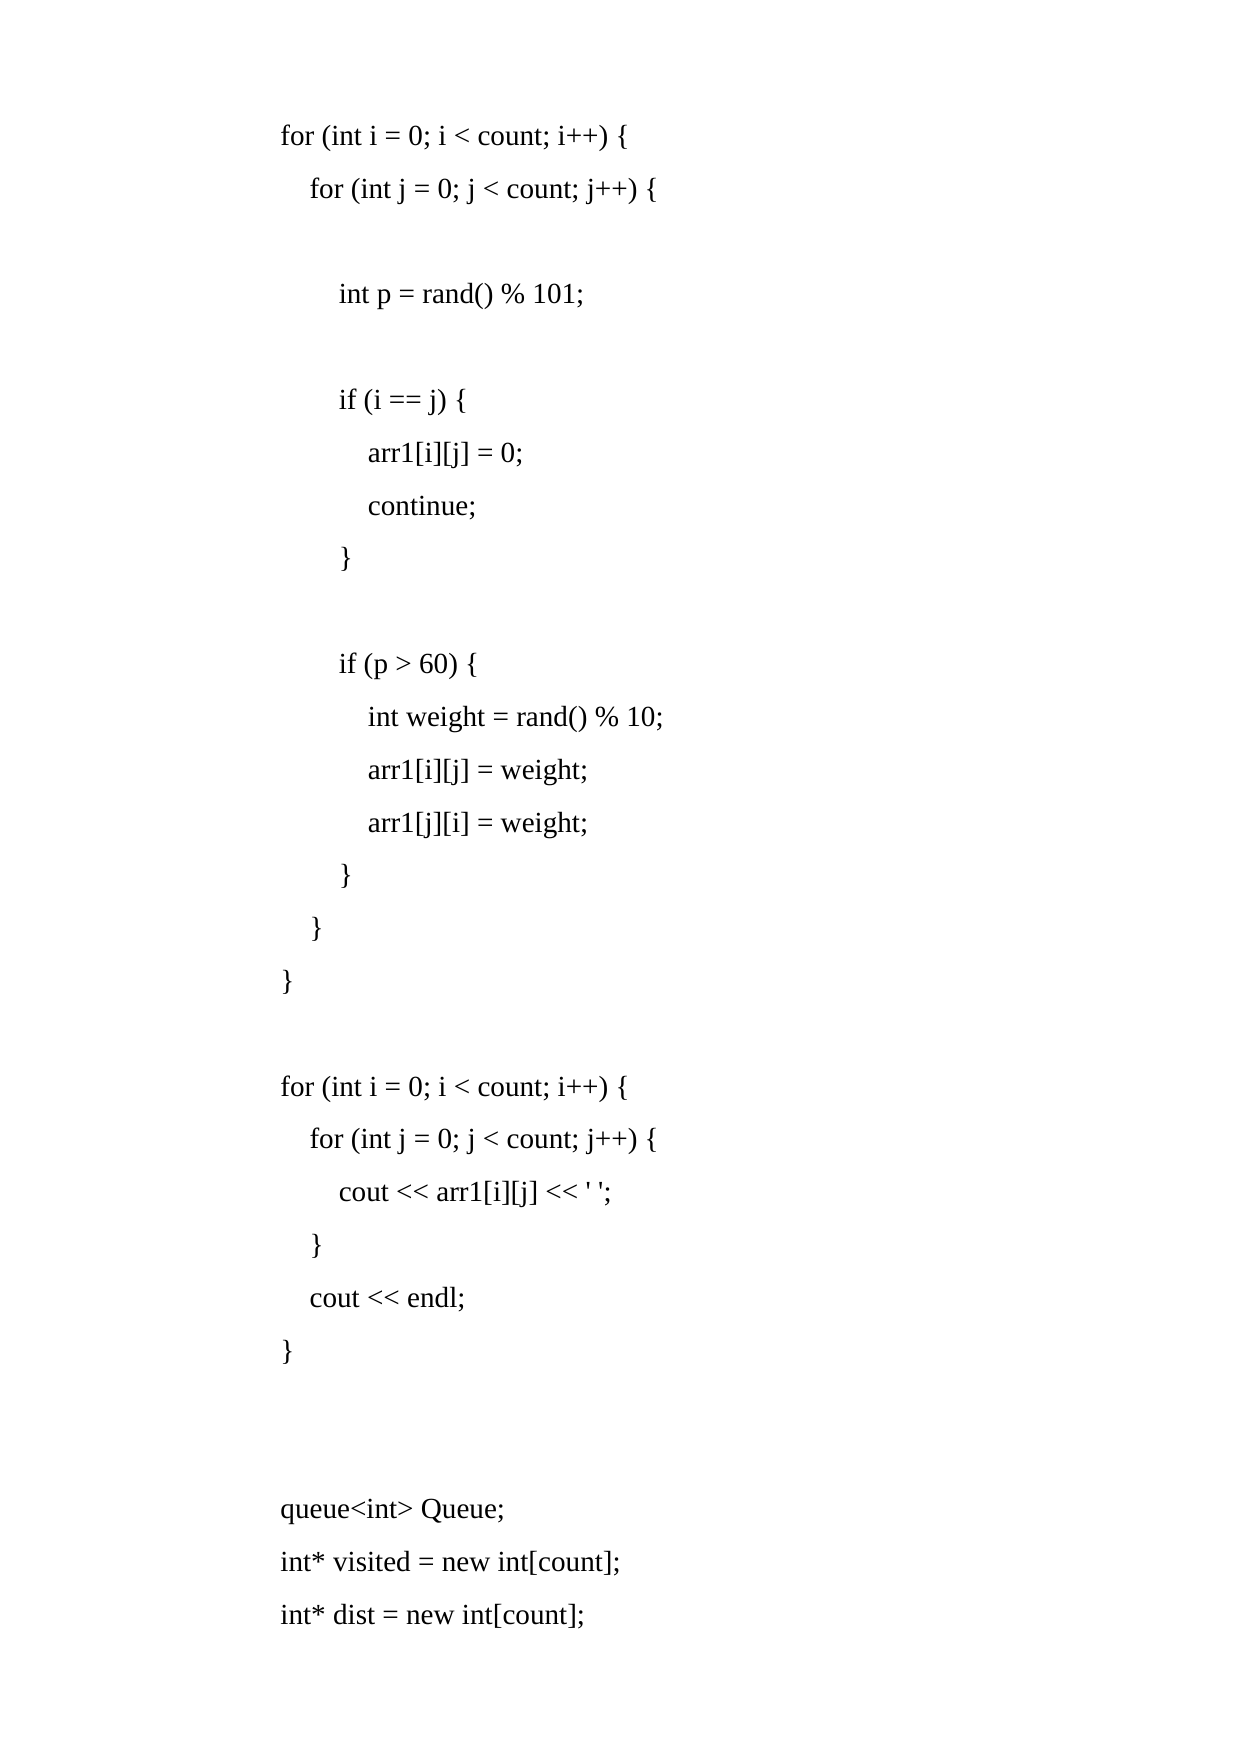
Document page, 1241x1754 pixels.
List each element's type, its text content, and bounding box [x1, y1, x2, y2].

text queue<int> Queue; [177, 1491, 1152, 1525]
text int* visited = new int[count]; [177, 1544, 1152, 1578]
text int* dist = new int[count]; [177, 1597, 1152, 1630]
text arr1[i][j] = weight; [177, 752, 1152, 785]
text int p = rand() % 101; [177, 277, 1152, 310]
text } [177, 1333, 1152, 1366]
text arr1[j][i] = weight; [177, 805, 1152, 838]
text } [177, 541, 1152, 574]
text } [177, 963, 1152, 997]
text arr1[i][j] = 0; [177, 435, 1152, 468]
text cout << arr1[i][j] << ' '; [177, 1174, 1152, 1208]
text for (int j = 0; j < count; j++) { [177, 171, 1152, 204]
text for (int i = 0; i < count; i++) { [177, 118, 1152, 152]
text continue; [177, 488, 1152, 521]
text int weight = rand() % 10; [177, 699, 1152, 733]
text if (i == j) { [177, 382, 1152, 416]
text for (int j = 0; j < count; j++) { [177, 1122, 1152, 1155]
text if (p > 60) { [177, 646, 1152, 680]
text } [177, 910, 1152, 944]
text for (int i = 0; i < count; i++) { [177, 1069, 1152, 1102]
text cout << endl; [177, 1280, 1152, 1313]
text } [177, 857, 1152, 891]
text } [177, 1227, 1152, 1261]
